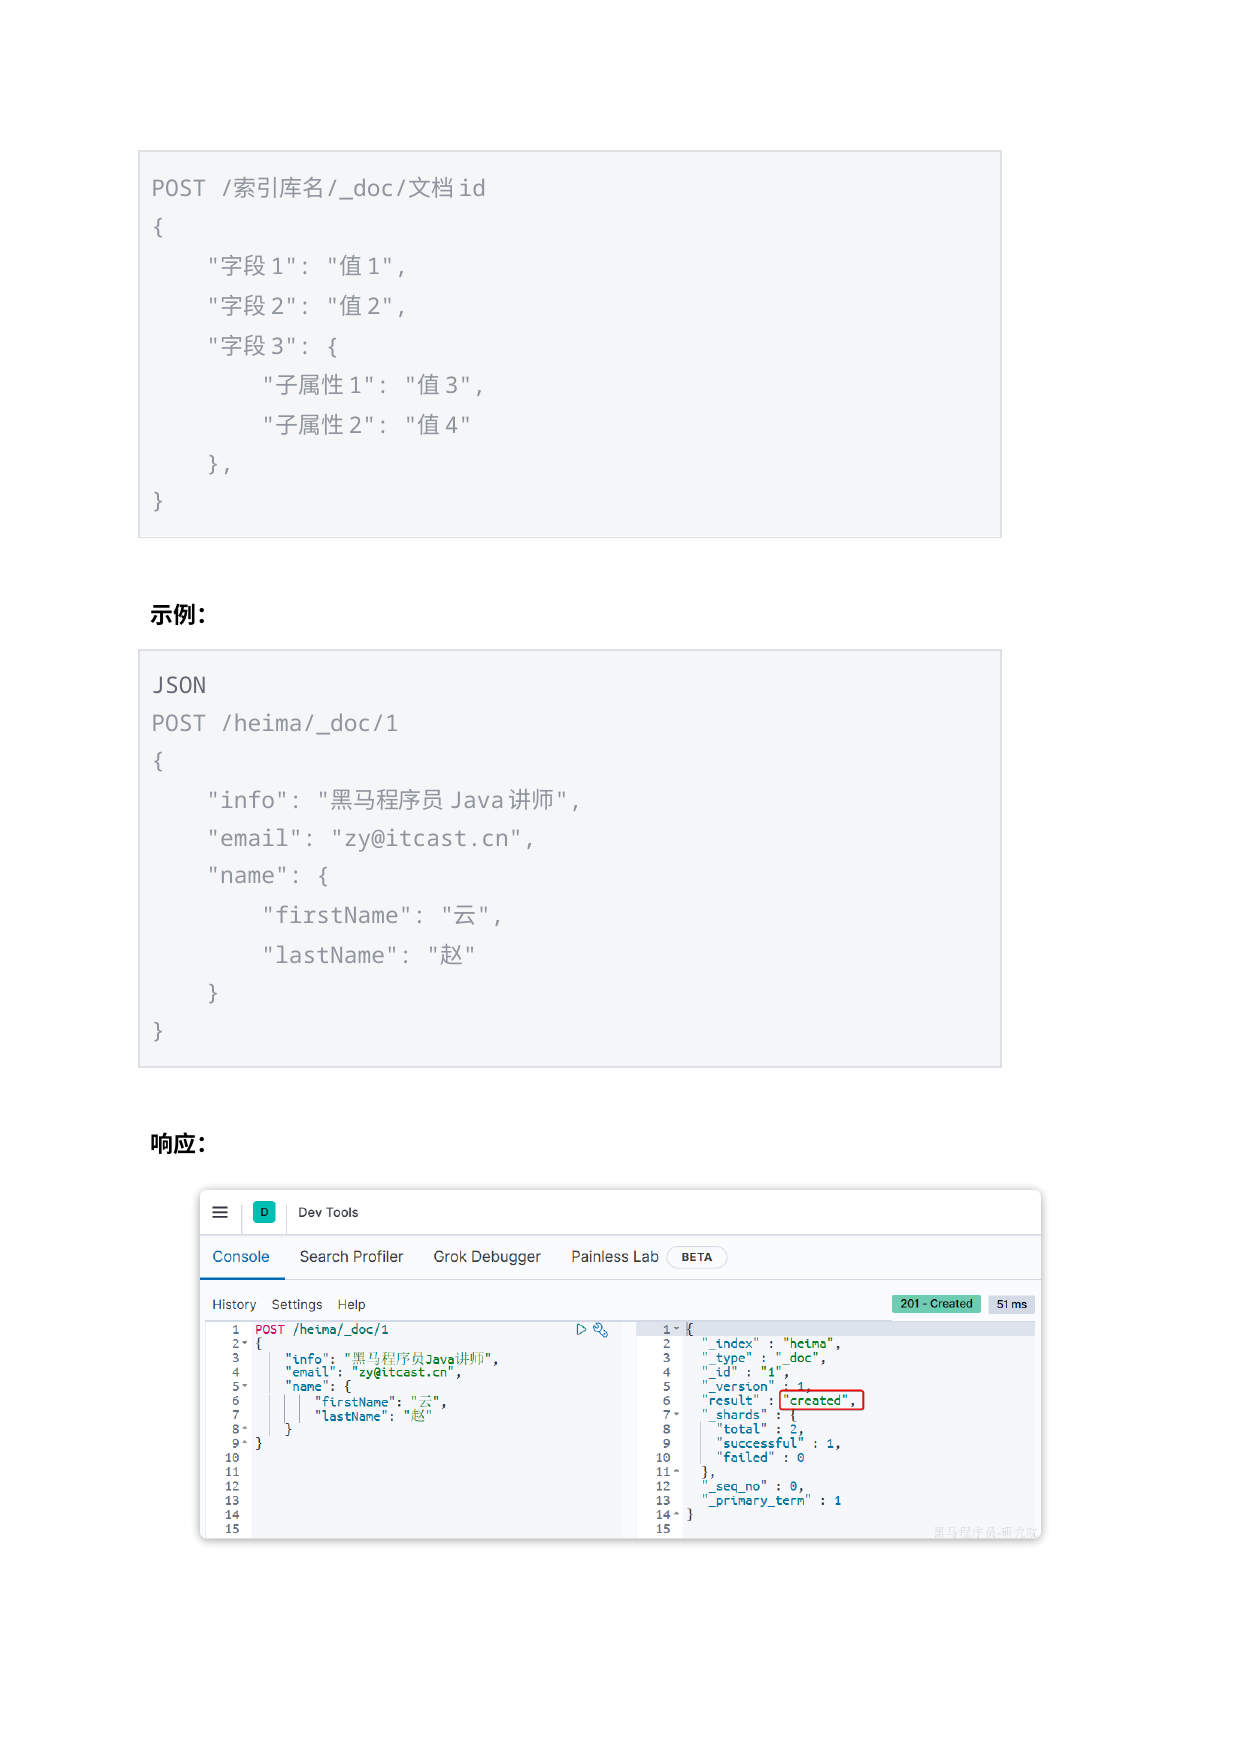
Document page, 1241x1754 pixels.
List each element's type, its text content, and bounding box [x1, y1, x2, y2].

text 示例： [150, 597, 1090, 630]
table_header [140, 152, 1000, 536]
picture [188, 1178, 1052, 1551]
table_header JSON POST /heima/_doc/1 { "info": "黑马程序员Java讲师", "email": "zy@itcast.cn", "name": { "firstName": "云", "lastName": "赵" } } [140, 651, 1000, 1066]
text 响应： [150, 1126, 1090, 1159]
